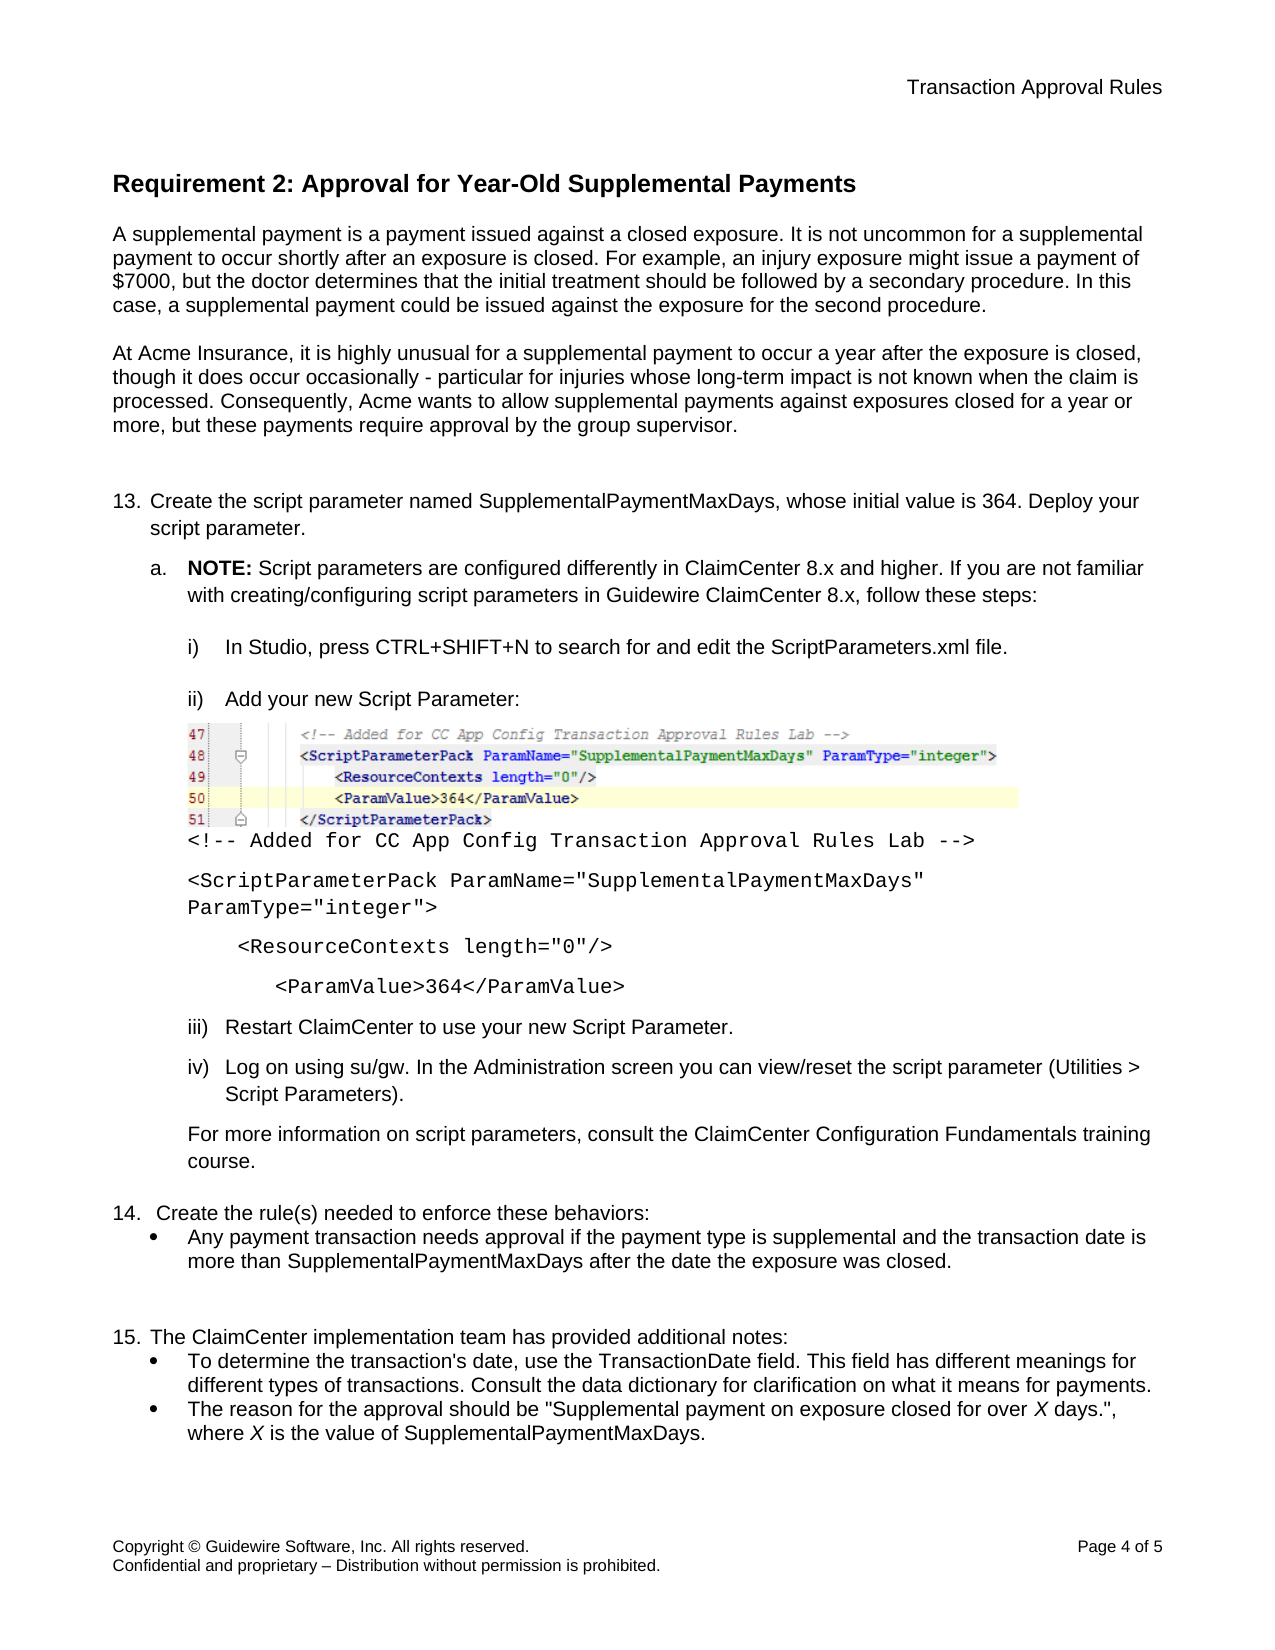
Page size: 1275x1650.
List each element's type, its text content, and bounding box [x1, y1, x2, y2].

text At Acme Insurance, it is highly unusual for a supplemental payment to occur a year after the exposure is closed, though it does occur occasionally - particular for injuries whose long-term impact is not known when the claim is processed. Consequently, Acme wants to allow supplemental payments against exposures closed for a year or more, but these payments require approval by the group supervisor. [112, 341, 1162, 437]
text Create the rule(s) needed to enforce these behaviors: [112, 1197, 1162, 1224]
list Add your new Script Parameter: [187, 684, 1162, 711]
text The ClaimCenter implementation team has provided additional notes: [112, 1321, 1162, 1348]
list Log on using su/gw. In the Administration screen you can view/reset the script parameter (Utilities > Script Parameters). [187, 1052, 1162, 1106]
list The reason for the approval should be "Supplemental payment on exposure closed for over X days.", where X is the value of SupplementalPaymentMaxDays. [150, 1397, 1162, 1444]
list Any payment transaction needs approval if the payment type is supplemental and the transaction date is more than SupplementalPaymentMaxDays after the date the exposure was closed. [150, 1224, 1162, 1272]
list <ParamValue>364</ParamValue> [150, 972, 1162, 999]
list <ResourceContexts length="0"/> [112, 933, 1162, 960]
list In Studio, press CTRL+SHIFT+N to search for and edit the ScriptParameters.xml file. [187, 632, 1162, 659]
text A supplemental payment is a payment issued against a closed exposure. It is not uncommon for a supplemental payment to occur shortly after an exposure is closed. For example, an injury exposure might issue a payment of $7000, but the doctor determines that the initial treatment should be followed by a secondary procedure. In this case, a supplemental payment could be issued against the exposure for the second procedure. [112, 221, 1162, 317]
text Requirement 2: Approval for Year-Old Supplemental Payments [112, 169, 1162, 197]
list To determine the transaction's date, use the TransactionDate field. This field has different meanings for different types of transactions. Consult the data dictionary for clarification on what it means for payments. [150, 1348, 1162, 1397]
list <ScriptParameterPack ParamName="SupplementalPaymentMaxDays" ParamType="integer"> [187, 866, 1162, 920]
text NOTE: Script parameters are configured differently in ClaimCenter 8.x and higher. If you are not familiar with creating/configuring script parameters in Guidewire ClaimCenter 8.x, follow these steps: [150, 553, 1162, 607]
list Restart ClaimCenter to use your new Script Parameter. [187, 1012, 1162, 1039]
list For more information on script parameters, consult the ClaimCenter Configuration Fundamentals training course. [187, 1118, 1162, 1172]
picture [187, 723, 1019, 827]
text Create the script parameter named SupplementalPaymentMaxDays, whose initial value is 364. Deploy your script parameter. [112, 486, 1162, 540]
